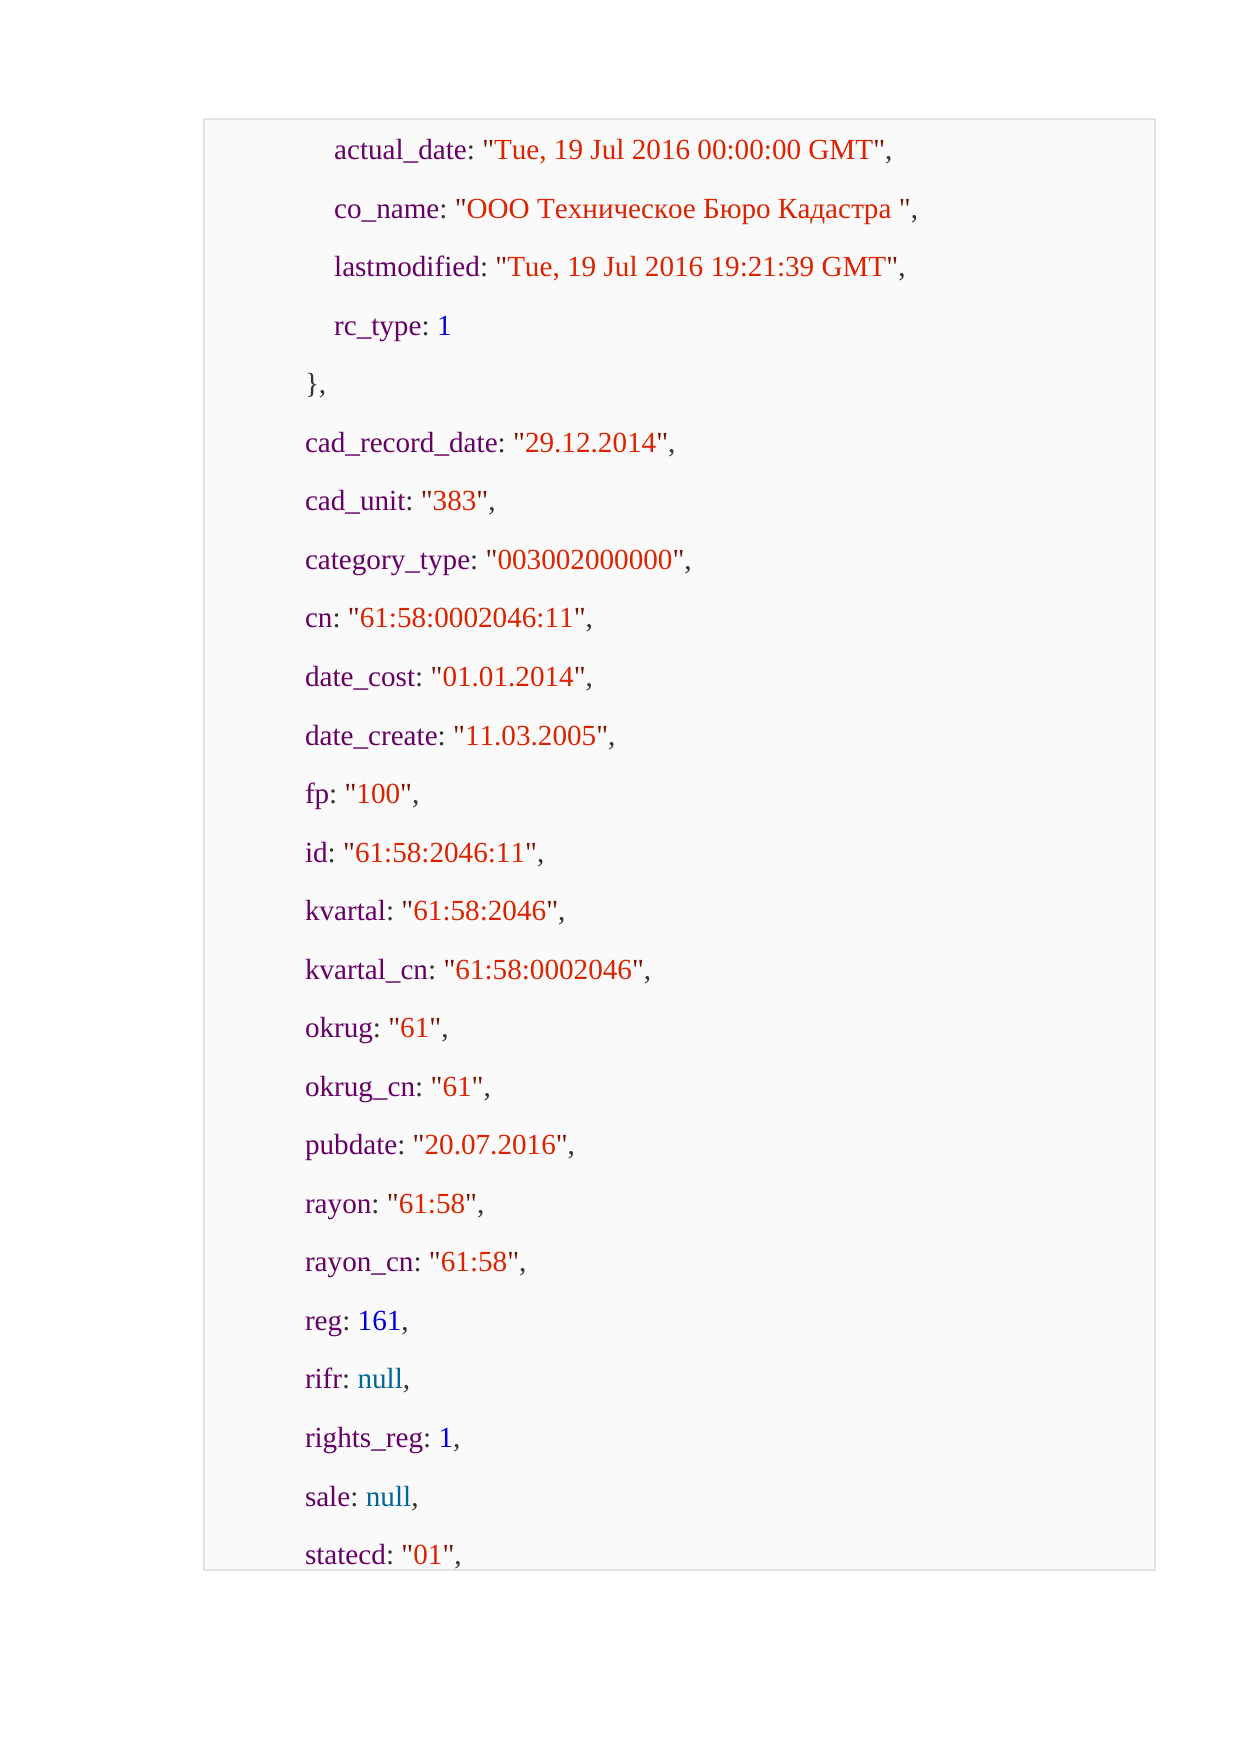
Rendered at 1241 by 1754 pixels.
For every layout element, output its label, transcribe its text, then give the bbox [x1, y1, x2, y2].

text rc_type: 1 [205, 294, 1154, 341]
text rights_reg: 1, [205, 1406, 1154, 1454]
text rayon_cn: "61:58", [205, 1230, 1154, 1278]
text category_type: "003002000000", [205, 528, 1154, 576]
text statecd: "01", [205, 1523, 1154, 1569]
text cn: "61:58:0002046:11", [205, 586, 1154, 634]
text co_name: "ООО Техническое Бюро Кадастра ", [205, 177, 1154, 224]
text }, [205, 352, 1154, 400]
text pubdate: "20.07.2016", [205, 1113, 1154, 1161]
text okrug_cn: "61", [205, 1055, 1154, 1102]
text sale: null, [205, 1464, 1154, 1512]
text actual_date: "Tue, 19 Jul 2016 00:00:00 GMT", [205, 120, 1154, 166]
text okrug: "61", [205, 996, 1154, 1044]
text rayon: "61:58", [205, 1172, 1154, 1219]
text cad_record_date: "29.12.2014", [205, 411, 1154, 458]
text reg: 161, [205, 1289, 1154, 1337]
text rifr: null, [205, 1347, 1154, 1395]
text id: "61:58:2046:11", [205, 821, 1154, 868]
text kvartal: "61:58:2046", [205, 879, 1154, 927]
text cad_unit: "383", [205, 469, 1154, 517]
text date_create: "11.03.2005", [205, 703, 1154, 751]
text date_cost: "01.01.2014", [205, 645, 1154, 693]
text kvartal_cn: "61:58:0002046", [205, 938, 1154, 985]
text lastmodified: "Tue, 19 Jul 2016 19:21:39 GMT", [205, 235, 1154, 283]
text fp: "100", [205, 762, 1154, 810]
